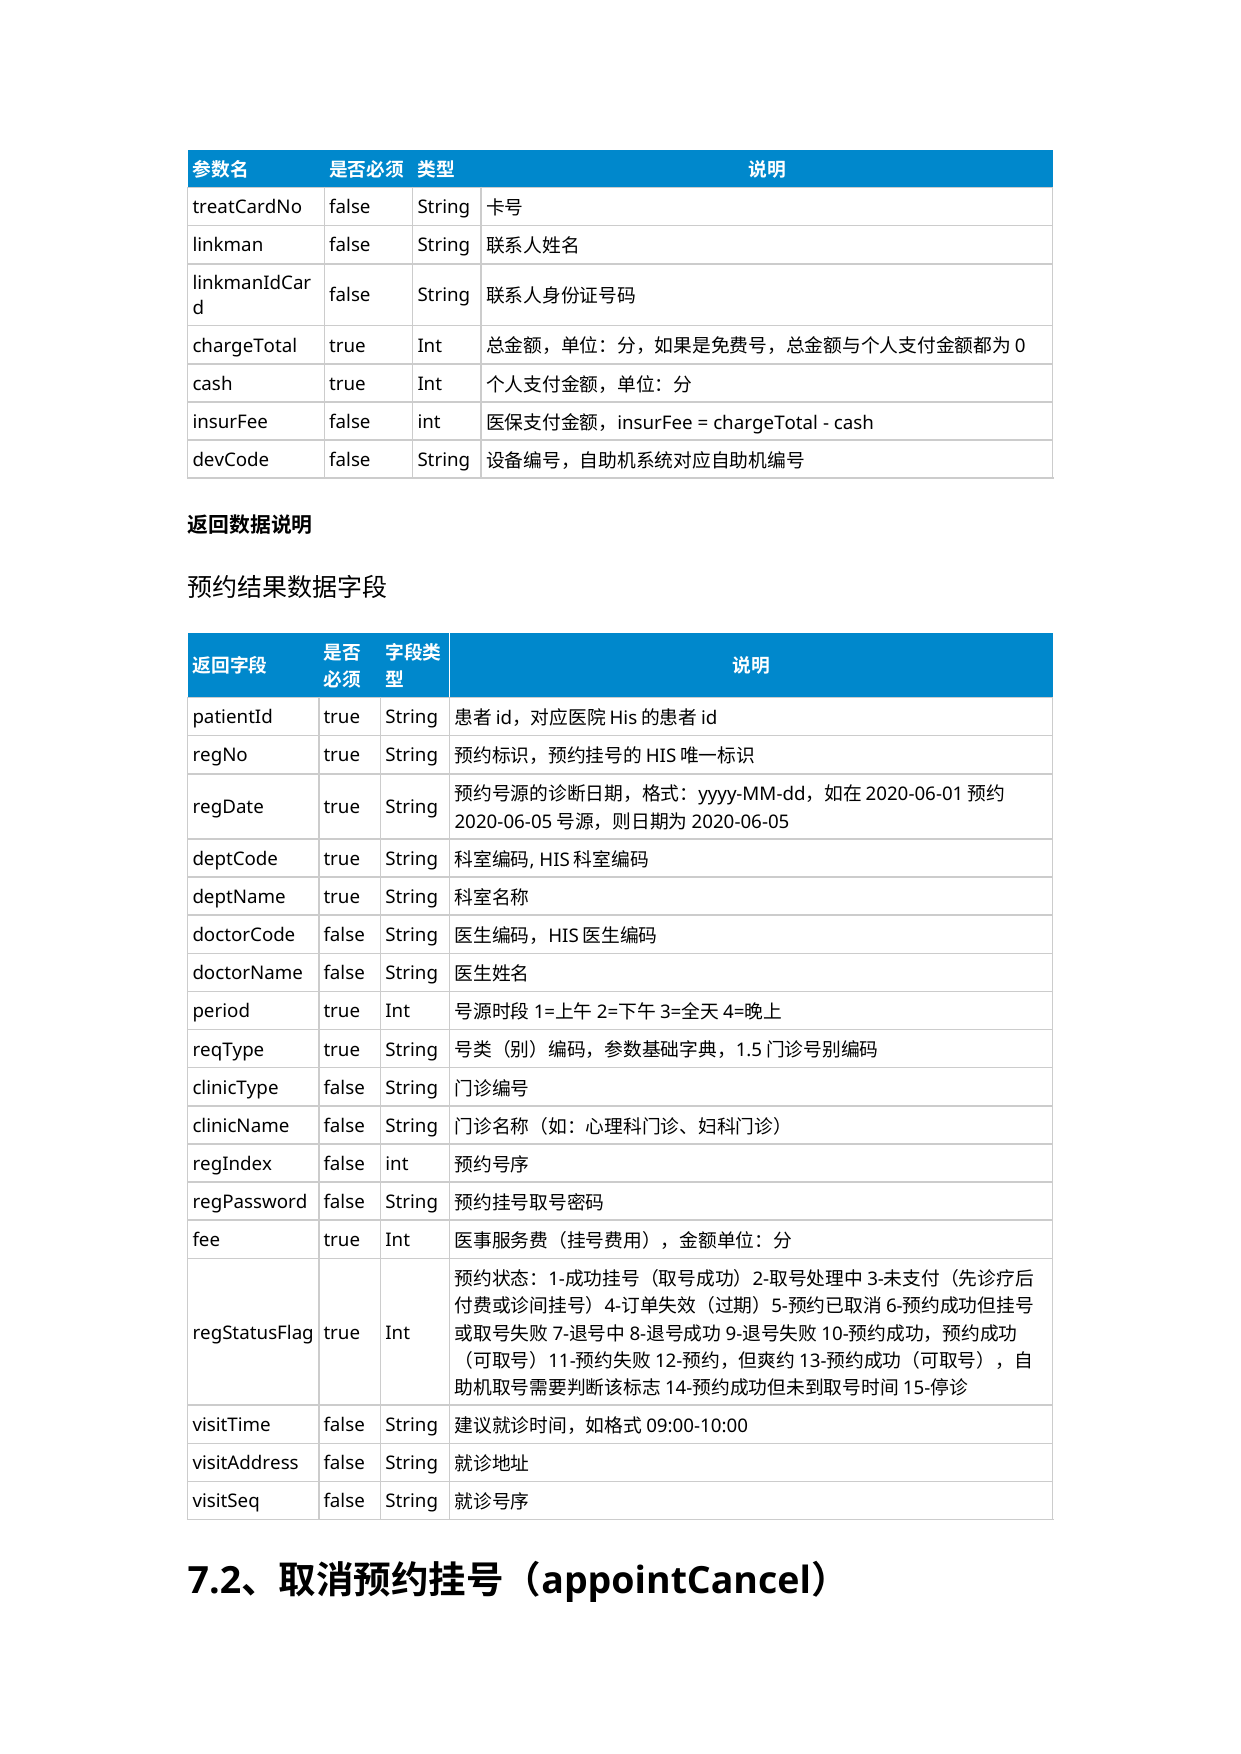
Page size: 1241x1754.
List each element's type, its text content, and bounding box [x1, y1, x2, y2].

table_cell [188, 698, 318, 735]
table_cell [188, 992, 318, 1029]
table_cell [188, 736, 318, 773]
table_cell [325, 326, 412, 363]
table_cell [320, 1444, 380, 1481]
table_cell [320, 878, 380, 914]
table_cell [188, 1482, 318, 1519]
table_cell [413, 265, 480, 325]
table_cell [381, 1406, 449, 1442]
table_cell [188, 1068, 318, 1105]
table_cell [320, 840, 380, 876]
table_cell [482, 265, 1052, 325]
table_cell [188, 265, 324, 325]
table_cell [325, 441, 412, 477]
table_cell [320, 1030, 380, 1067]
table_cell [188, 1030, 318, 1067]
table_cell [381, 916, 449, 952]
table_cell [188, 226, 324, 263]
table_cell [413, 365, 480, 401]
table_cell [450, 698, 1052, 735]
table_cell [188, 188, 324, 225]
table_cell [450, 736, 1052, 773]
subtitle 7.2、取消预约挂号（appointCancel） [187, 1549, 1053, 1604]
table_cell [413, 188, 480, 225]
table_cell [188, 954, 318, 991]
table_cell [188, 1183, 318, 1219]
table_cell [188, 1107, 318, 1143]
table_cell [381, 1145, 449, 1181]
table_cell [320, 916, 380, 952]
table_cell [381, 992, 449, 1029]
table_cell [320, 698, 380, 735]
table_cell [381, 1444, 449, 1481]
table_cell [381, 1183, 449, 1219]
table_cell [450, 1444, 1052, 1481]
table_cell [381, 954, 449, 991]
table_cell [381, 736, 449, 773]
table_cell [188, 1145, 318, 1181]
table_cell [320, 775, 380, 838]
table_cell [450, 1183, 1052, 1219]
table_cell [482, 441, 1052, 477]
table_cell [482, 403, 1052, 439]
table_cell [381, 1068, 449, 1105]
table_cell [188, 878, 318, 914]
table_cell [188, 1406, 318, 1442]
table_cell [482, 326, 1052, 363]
text 预约结果数据字段 [187, 567, 1053, 604]
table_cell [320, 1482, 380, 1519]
subtitle 返回数据说明 [187, 508, 1053, 538]
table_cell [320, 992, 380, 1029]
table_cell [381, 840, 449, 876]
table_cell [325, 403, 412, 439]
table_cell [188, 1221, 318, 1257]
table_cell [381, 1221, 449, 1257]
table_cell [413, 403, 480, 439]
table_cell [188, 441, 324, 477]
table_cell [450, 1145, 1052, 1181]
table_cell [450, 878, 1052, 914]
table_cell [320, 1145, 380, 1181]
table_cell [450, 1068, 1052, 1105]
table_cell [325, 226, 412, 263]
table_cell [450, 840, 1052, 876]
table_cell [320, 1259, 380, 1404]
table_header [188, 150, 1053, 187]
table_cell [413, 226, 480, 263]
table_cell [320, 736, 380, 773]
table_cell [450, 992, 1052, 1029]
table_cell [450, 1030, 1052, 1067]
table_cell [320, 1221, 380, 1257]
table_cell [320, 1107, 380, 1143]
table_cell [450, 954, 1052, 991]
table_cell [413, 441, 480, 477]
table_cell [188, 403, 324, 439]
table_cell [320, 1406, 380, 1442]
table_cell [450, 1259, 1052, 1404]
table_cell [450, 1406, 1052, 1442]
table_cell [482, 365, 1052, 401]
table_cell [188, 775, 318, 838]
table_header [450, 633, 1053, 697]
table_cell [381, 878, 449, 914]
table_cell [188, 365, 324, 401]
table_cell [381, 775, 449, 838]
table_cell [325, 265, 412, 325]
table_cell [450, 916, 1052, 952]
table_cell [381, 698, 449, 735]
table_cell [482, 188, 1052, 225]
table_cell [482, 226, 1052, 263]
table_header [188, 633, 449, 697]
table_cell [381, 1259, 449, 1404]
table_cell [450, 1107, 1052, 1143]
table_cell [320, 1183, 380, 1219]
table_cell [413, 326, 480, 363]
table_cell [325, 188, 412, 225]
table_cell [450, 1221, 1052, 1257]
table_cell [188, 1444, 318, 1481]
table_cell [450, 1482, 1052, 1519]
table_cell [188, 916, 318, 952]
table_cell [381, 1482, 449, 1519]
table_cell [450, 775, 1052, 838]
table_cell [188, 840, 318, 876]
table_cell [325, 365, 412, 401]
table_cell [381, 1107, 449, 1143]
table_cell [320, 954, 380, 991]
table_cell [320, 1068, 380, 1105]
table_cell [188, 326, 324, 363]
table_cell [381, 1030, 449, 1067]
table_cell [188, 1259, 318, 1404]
